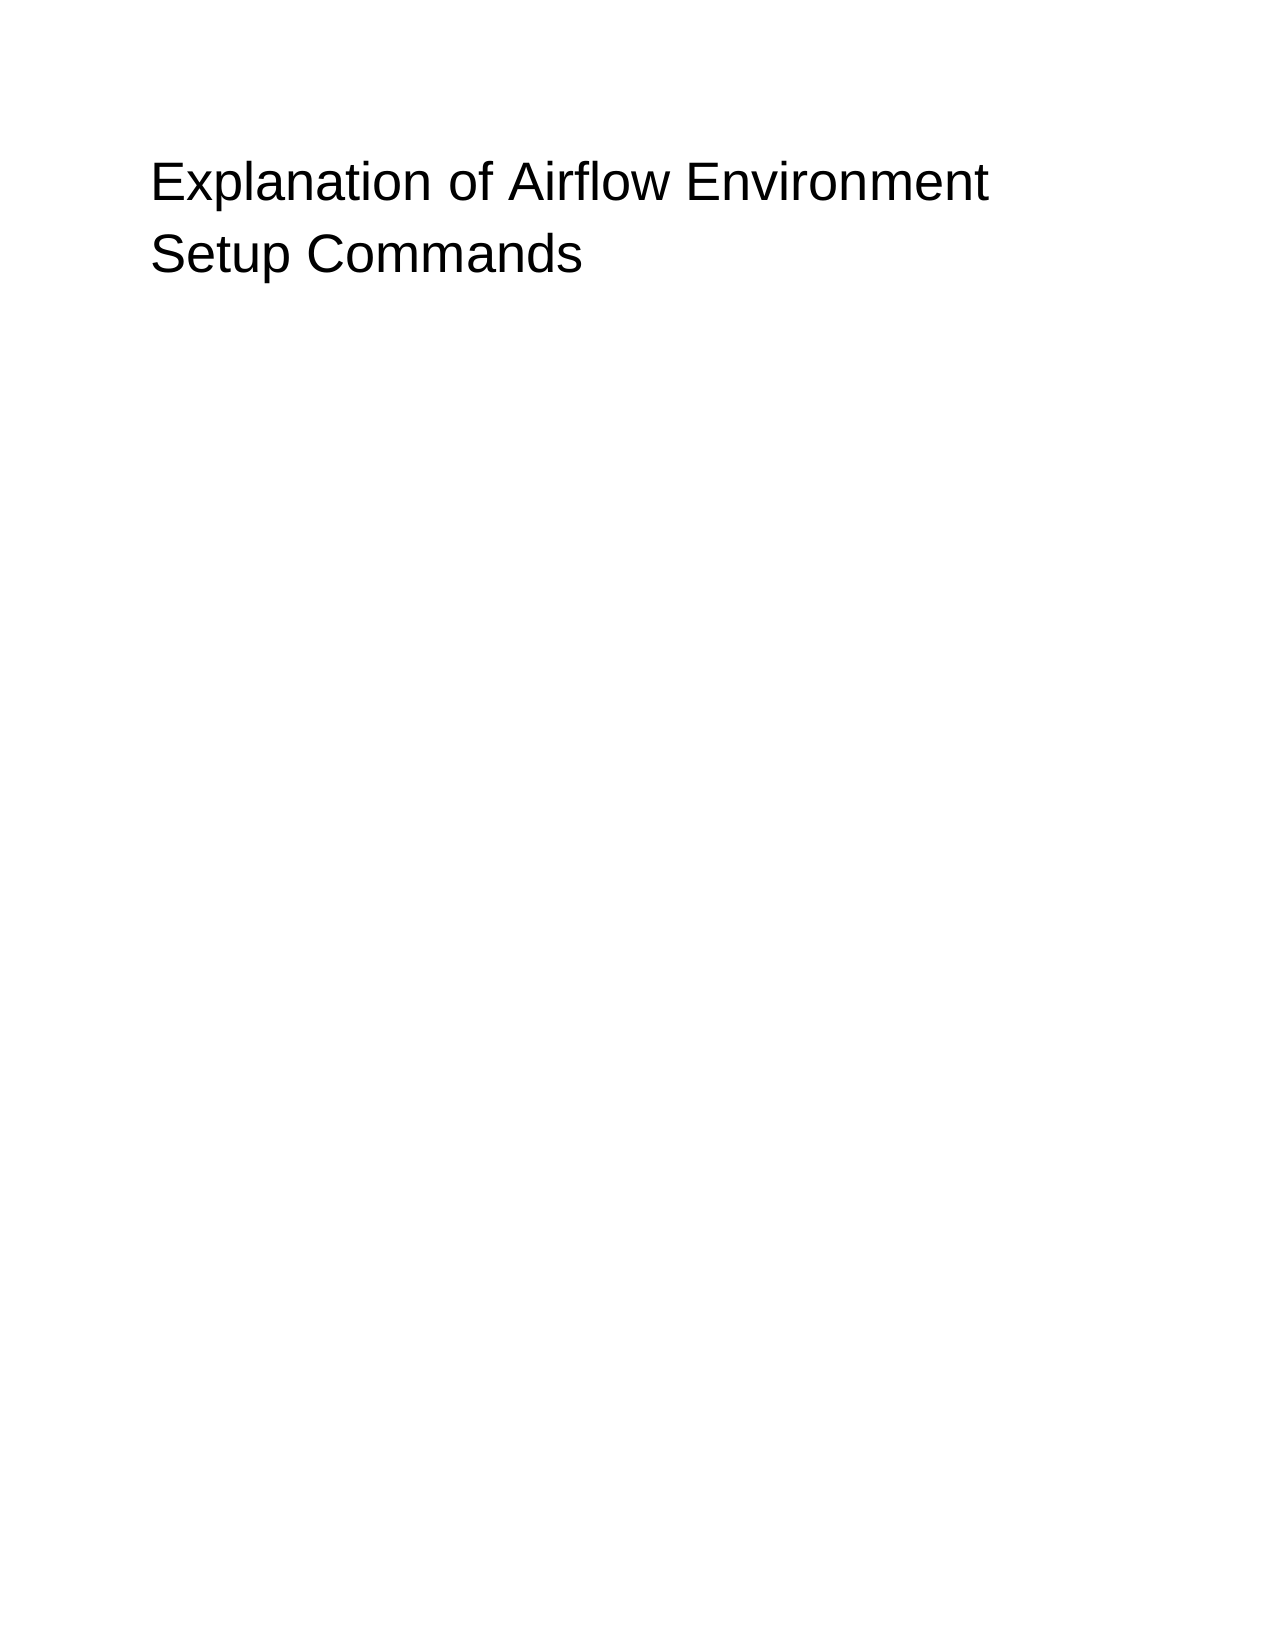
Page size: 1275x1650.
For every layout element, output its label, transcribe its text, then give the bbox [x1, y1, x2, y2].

title Explanation of Airflow Environment Setup Commands [150, 150, 1125, 284]
